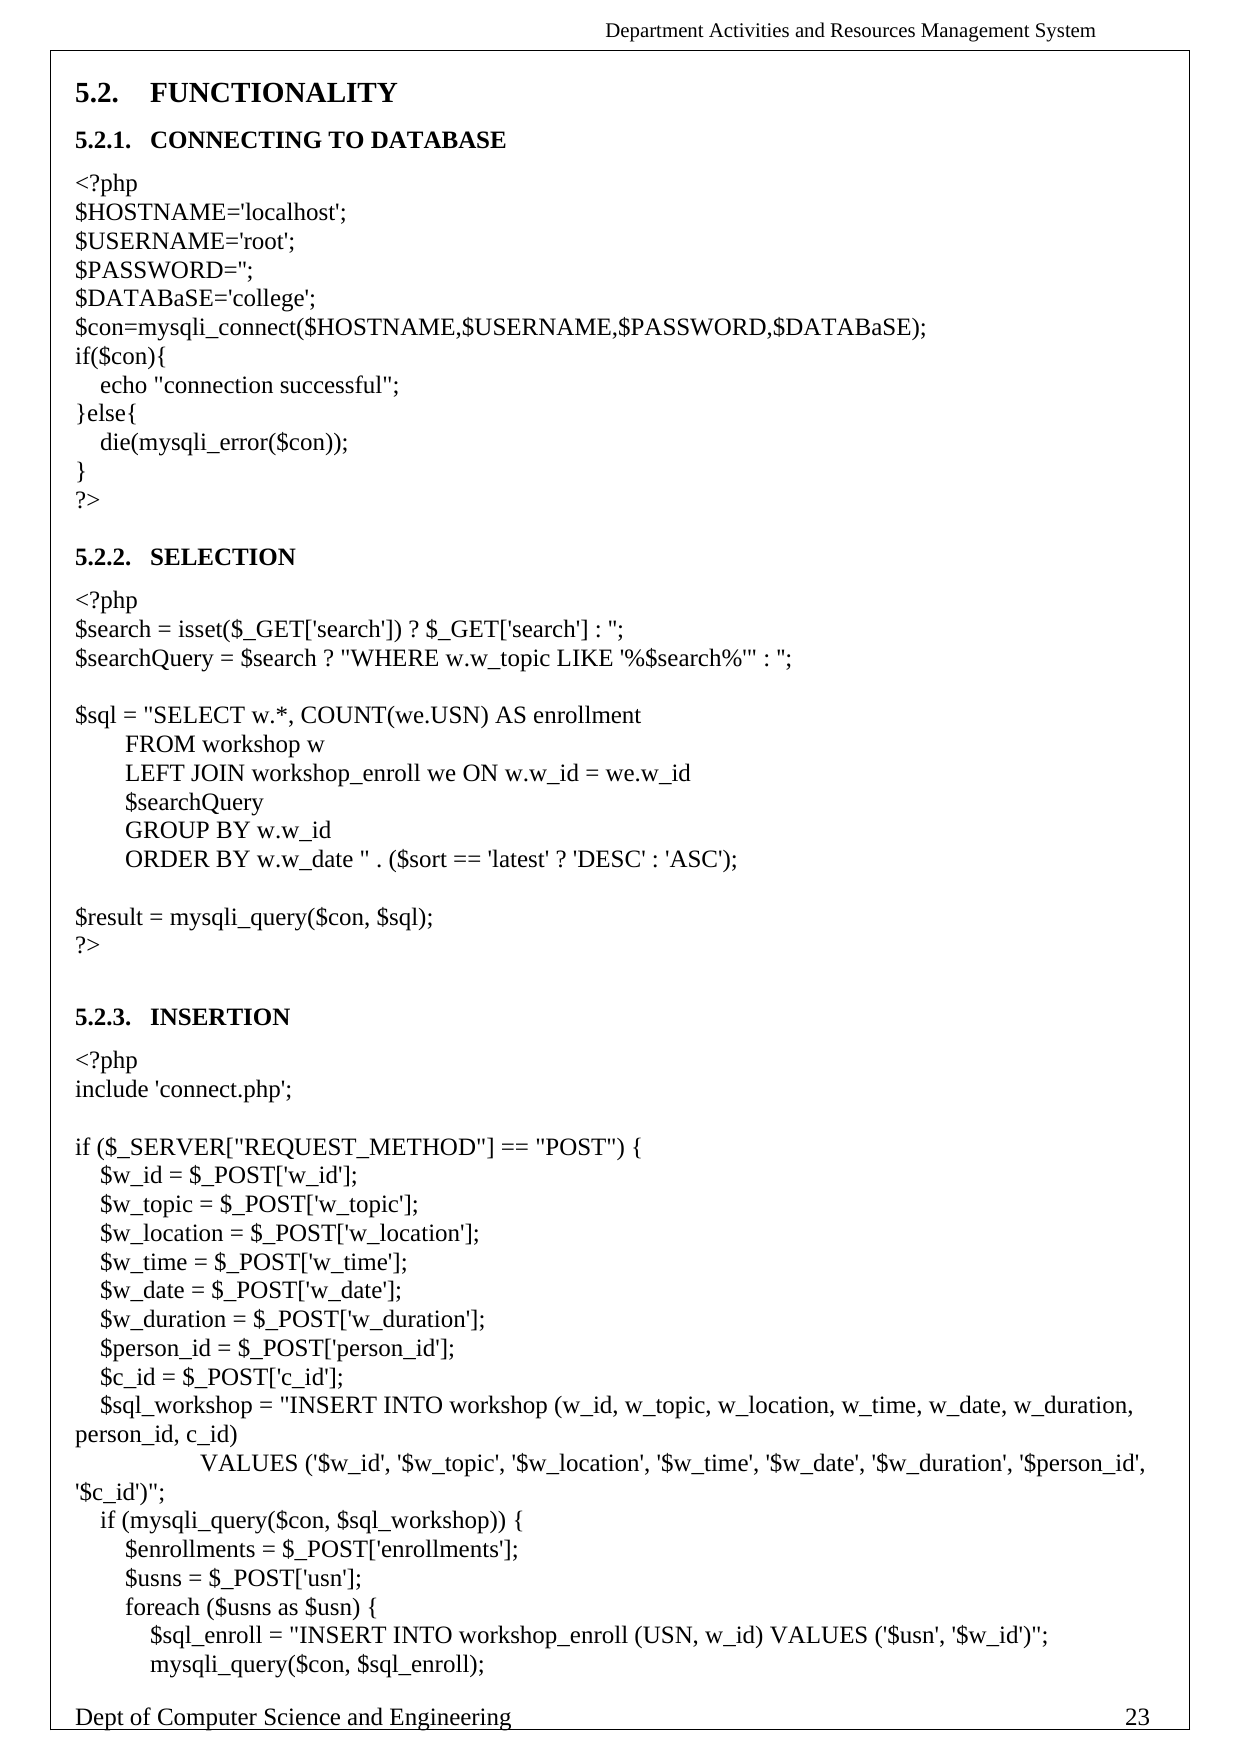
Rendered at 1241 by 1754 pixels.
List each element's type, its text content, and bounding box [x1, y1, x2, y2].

text LEFT JOIN workshop_enroll we ON w.w_id = we.w_id [75, 758, 1165, 787]
text $searchQuery = $search ? "WHERE w.w_topic LIKE '%$search%'" : ''; [75, 643, 1165, 672]
text $sql_enroll = "INSERT INTO workshop_enroll (USN, w_id) VALUES ('$usn', '$w_id')"; [75, 1620, 1165, 1649]
text $USERNAME='root'; [75, 226, 1165, 255]
text $usns = $_POST['usn']; [75, 1563, 1165, 1592]
text <?php [75, 168, 1165, 197]
text $w_id = $_POST['w_id']; [75, 1160, 1165, 1189]
text $PASSWORD=''; [75, 255, 1165, 283]
text $sql_workshop = "INSERT INTO workshop (w_id, w_topic, w_location, w_time, w_date, w_duration, person_id, c_id) [75, 1390, 1165, 1448]
text <?php [75, 585, 1165, 614]
text $result = mysqli_query($con, $sql); [75, 902, 1165, 930]
text $enrollments = $_POST['enrollments']; [75, 1534, 1165, 1563]
text if (mysqli_query($con, $sql_workshop)) { [75, 1505, 1165, 1534]
text if($con){ [75, 341, 1165, 370]
list INSERTION [75, 1002, 1165, 1031]
text $searchQuery [75, 787, 1165, 815]
text include 'connect.php'; [75, 1074, 1165, 1103]
text echo "connection successful"; [75, 370, 1165, 398]
text $w_topic = $_POST['w_topic']; [75, 1189, 1165, 1218]
text $con=mysqli_connect($HOSTNAME,$USERNAME,$PASSWORD,$DATABaSE); [75, 312, 1165, 341]
text GROUP BY w.w_id [75, 815, 1165, 844]
text $DATABaSE='college'; [75, 283, 1165, 312]
text ?> [75, 485, 1165, 513]
text } [75, 456, 1165, 485]
text $w_location = $_POST['w_location']; [75, 1218, 1165, 1247]
text $w_time = $_POST['w_time']; [75, 1247, 1165, 1275]
text $w_duration = $_POST['w_duration']; [75, 1304, 1165, 1333]
text <?php [75, 1045, 1165, 1074]
text ORDER BY w.w_date " . ($sort == 'latest' ? 'DESC' : 'ASC'); [75, 844, 1165, 873]
text $w_date = $_POST['w_date']; [75, 1275, 1165, 1304]
text ?> [75, 930, 1165, 959]
text FROM workshop w [75, 729, 1165, 758]
text foreach ($usns as $usn) { [75, 1592, 1165, 1620]
text mysqli_query($con, $sql_enroll); [75, 1649, 1165, 1678]
list CONNECTING TO DATABASE [75, 125, 1165, 154]
text die(mysqli_error($con)); [75, 427, 1165, 456]
text $c_id = $_POST['c_id']; [75, 1362, 1165, 1390]
text }else{ [75, 398, 1165, 427]
list SELECTION [75, 542, 1165, 571]
text if ($_SERVER["REQUEST_METHOD"] == "POST") { [75, 1132, 1165, 1160]
text VALUES ('$w_id', '$w_topic', '$w_location', '$w_time', '$w_date', '$w_duration', '$person_id', '$c_id')"; [75, 1448, 1165, 1505]
text $person_id = $_POST['person_id']; [75, 1333, 1165, 1362]
text $sql = "SELECT w.*, COUNT(we.USN) AS enrollment [75, 700, 1165, 729]
text $HOSTNAME='localhost'; [75, 197, 1165, 226]
list FUNCTIONALITY [75, 75, 1165, 108]
text $search = isset($_GET['search']) ? $_GET['search'] : ''; [75, 614, 1165, 643]
